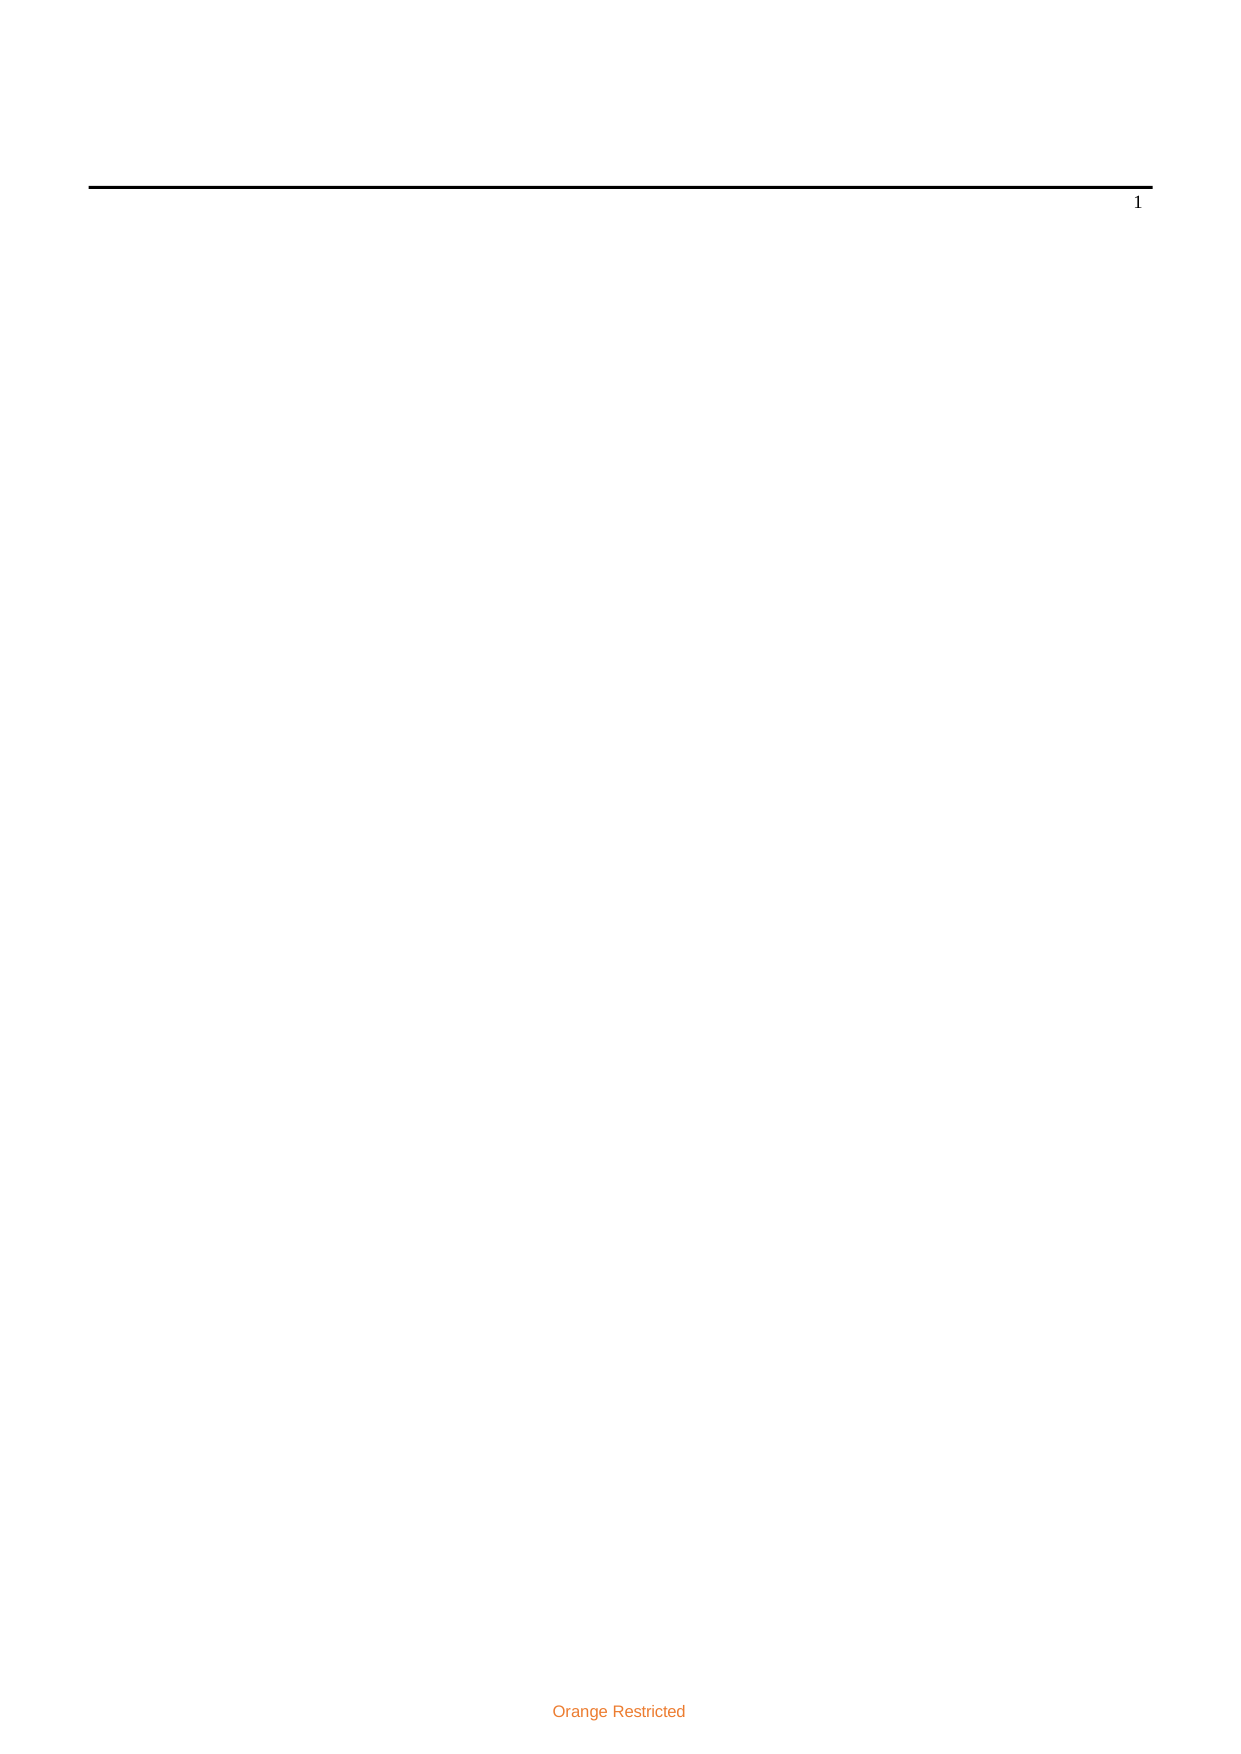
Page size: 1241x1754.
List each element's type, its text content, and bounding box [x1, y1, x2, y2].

text 1 [50, 186, 1143, 213]
